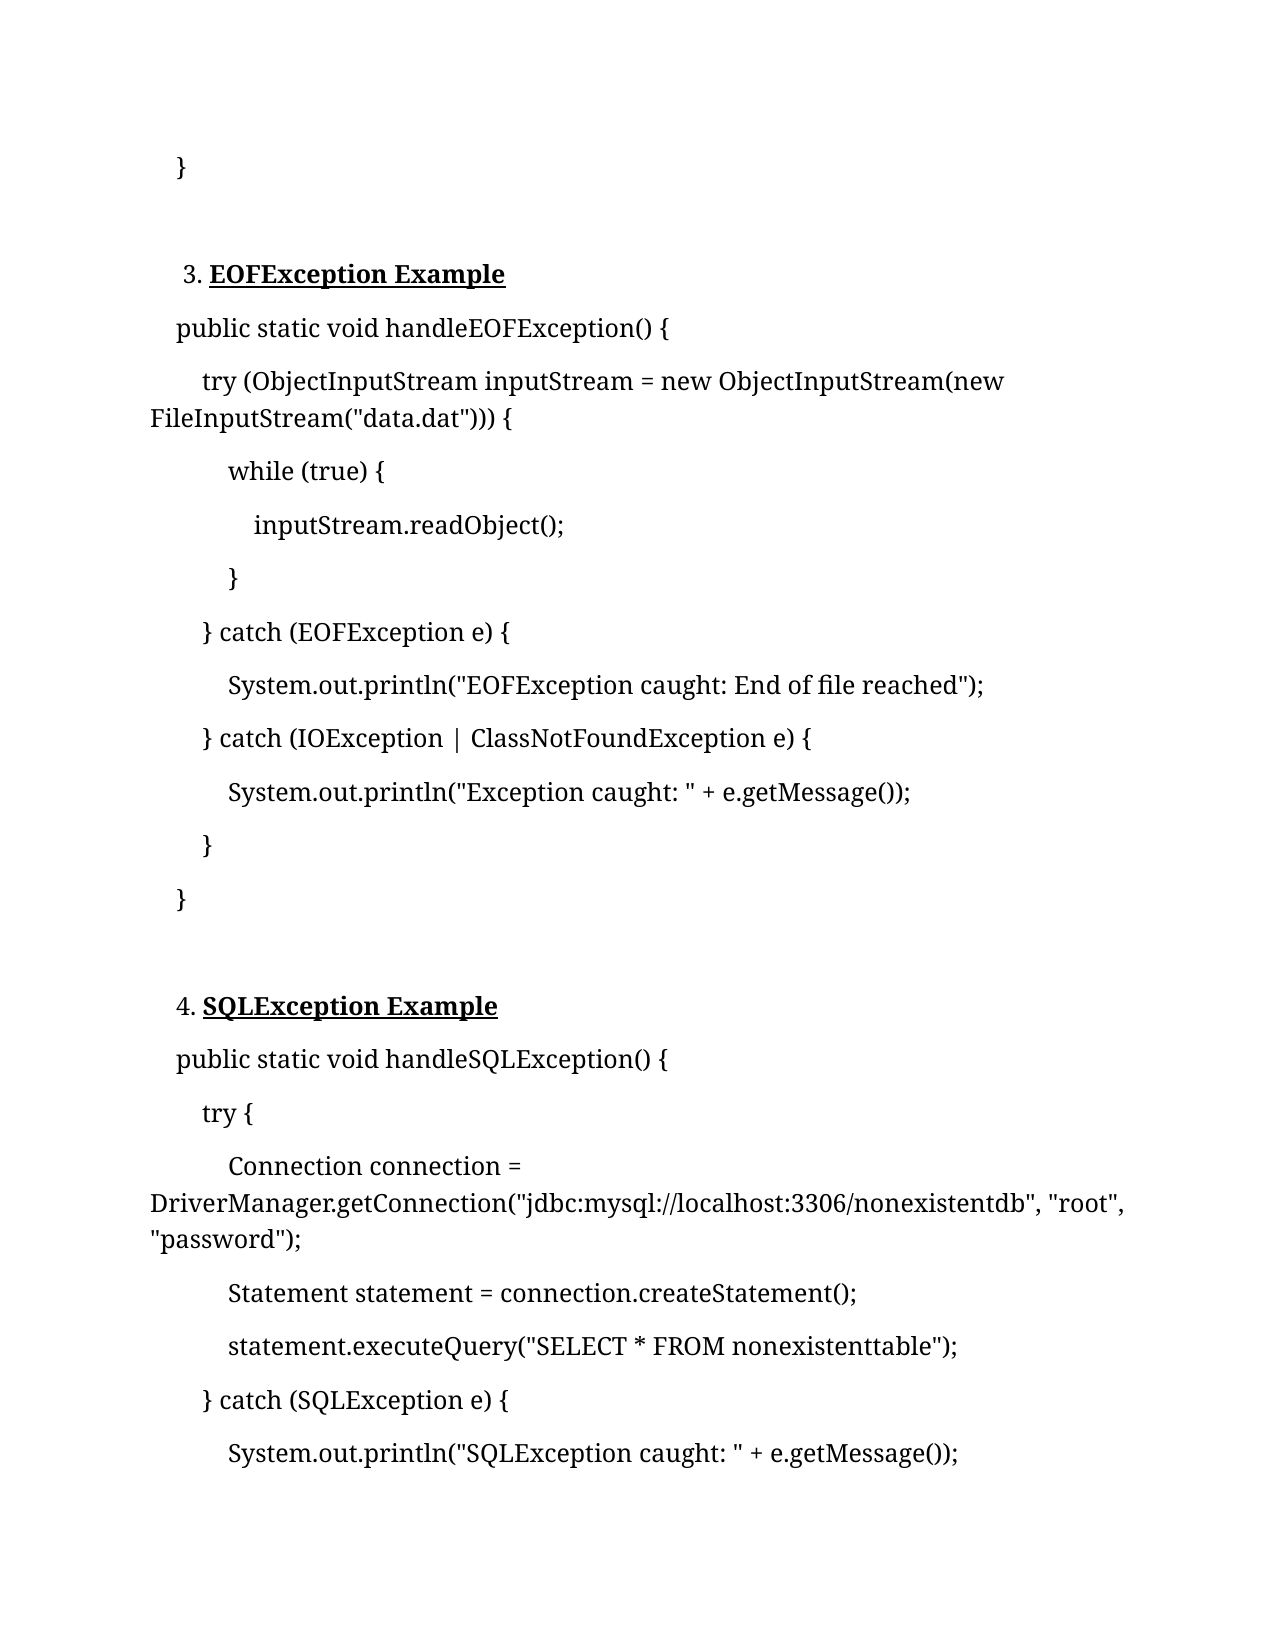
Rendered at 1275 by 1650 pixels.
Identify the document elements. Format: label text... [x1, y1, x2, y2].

text while (true) { [150, 454, 1125, 488]
text } [150, 561, 1125, 595]
text } [150, 150, 1125, 184]
text System.out.println("EOFException caught: End of file reached"); [150, 668, 1125, 702]
text statement.executeQuery("SELECT * FROM nonexistenttable"); [150, 1329, 1125, 1363]
text } catch (IOException | ClassNotFoundException e) { [150, 721, 1125, 755]
text Connection connection = DriverManager.getConnection("jdbc:mysql://localhost:3306/nonexistentdb", "root", "password"); [150, 1149, 1125, 1256]
text inputStream.readObject(); [150, 507, 1125, 541]
text try (ObjectInputStream inputStream = new ObjectInputStream(new FileInputStream("data.dat"))) { [150, 364, 1125, 434]
text public static void handleEOFException() { [150, 310, 1125, 344]
text 3. EOFException Example [150, 257, 1125, 291]
text public static void handleSQLException() { [150, 1042, 1125, 1076]
text Statement statement = connection.createStatement(); [150, 1276, 1125, 1310]
text } catch (SQLException e) { [150, 1382, 1125, 1417]
text } [150, 828, 1125, 862]
text } catch (EOFException e) { [150, 614, 1125, 648]
text try { [150, 1095, 1125, 1129]
text 4. SQLException Example [150, 988, 1125, 1022]
text System.out.println("Exception caught: " + e.getMessage()); [150, 774, 1125, 809]
text System.out.println("SQLException caught: " + e.getMessage()); [150, 1436, 1125, 1470]
text } [150, 881, 1125, 916]
